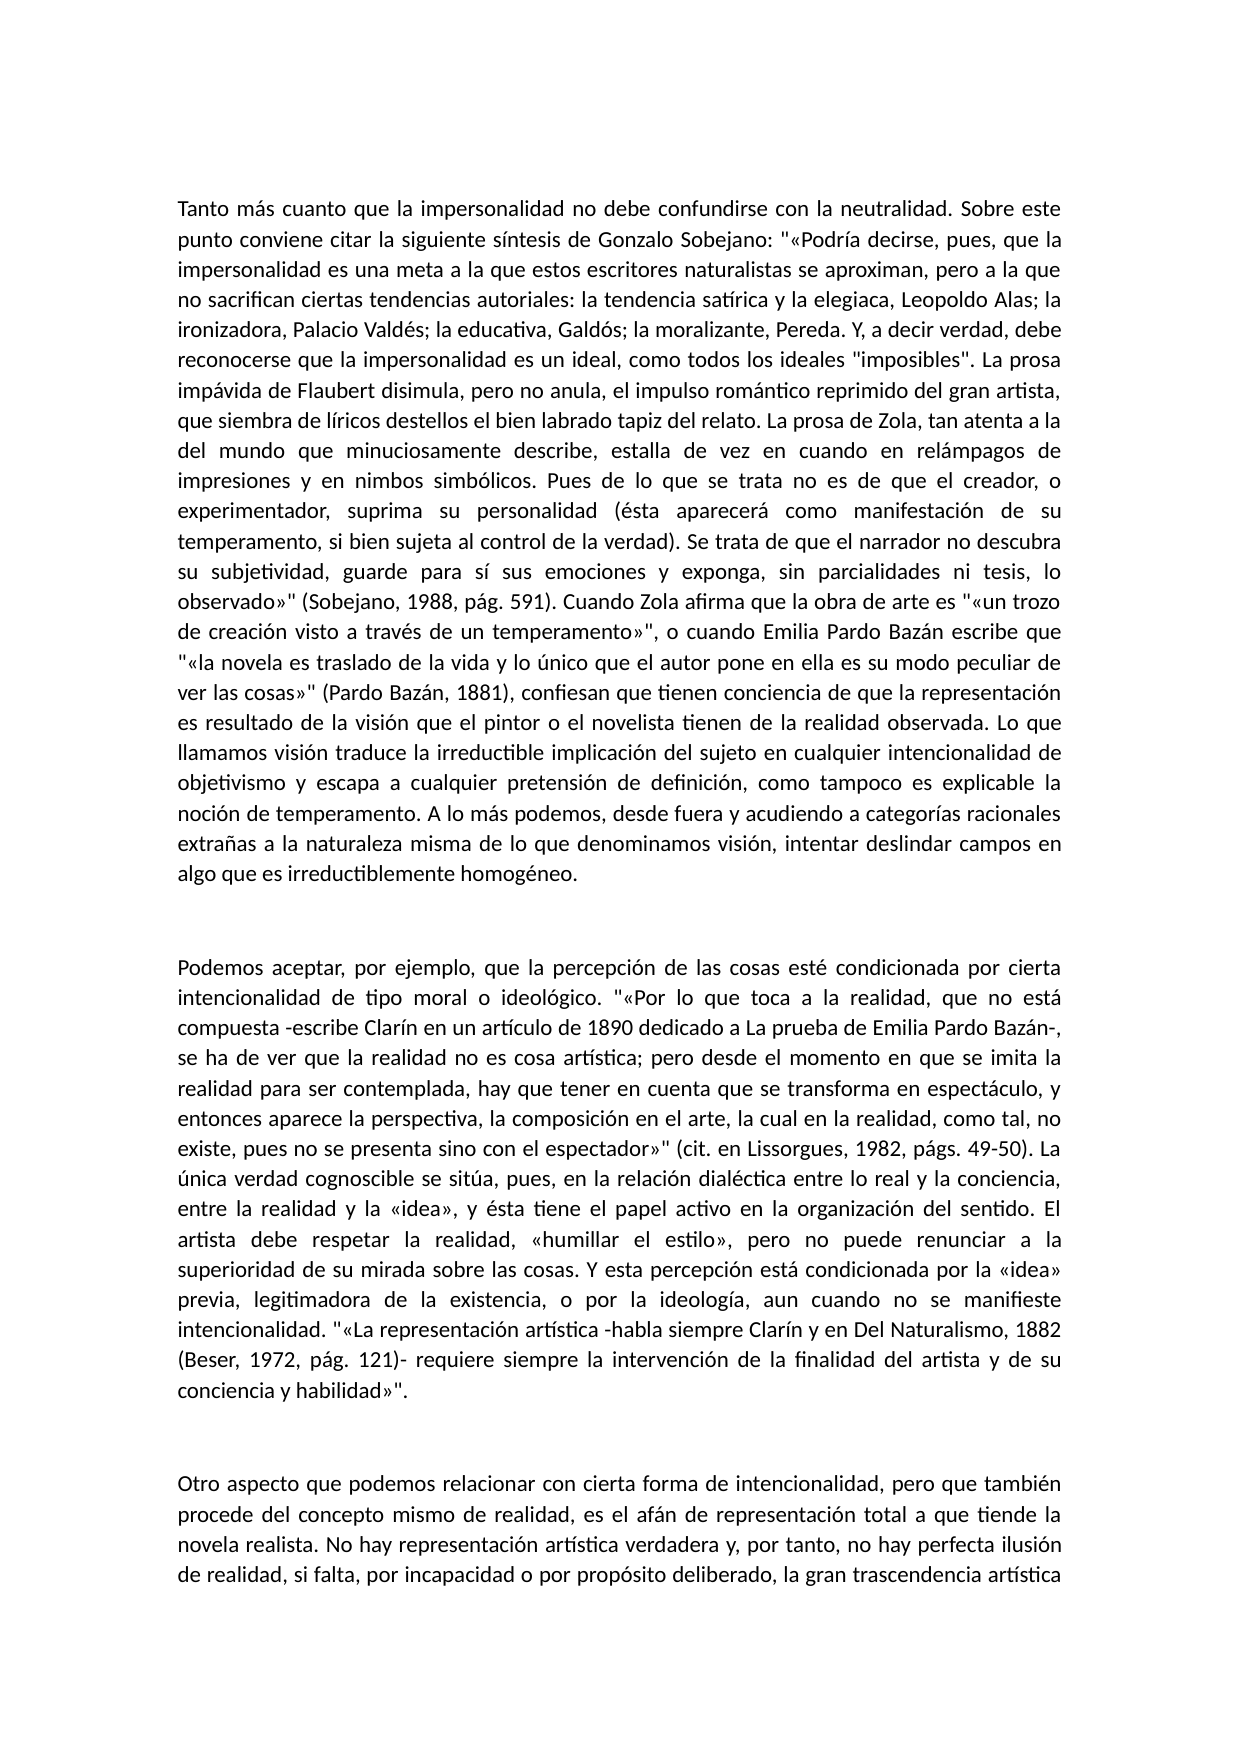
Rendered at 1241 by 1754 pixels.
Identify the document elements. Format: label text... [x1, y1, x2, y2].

text Tanto más cuanto que la impersonalidad no debe confundirse con la neutralidad. Sobre este punto conviene citar la siguiente síntesis de Gonzalo Sobejano: "«Podría decirse, pues, que la impersonalidad es una meta a la que estos escritores naturalistas se aproximan, pero a la que no sacrifican ciertas tendencias autoriales: la tendencia satírica y la elegiaca, Leopoldo Alas; la ironizadora, Palacio Valdés; la educativa, Galdós; la moralizante, Pereda. Y, a decir verdad, debe reconocerse que la impersonalidad es un ideal, como todos los ideales "imposibles". La prosa impávida de Flaubert disimula, pero no anula, el impulso romántico reprimido del gran artista, que siembra de líricos destellos el bien labrado tapiz del relato. La prosa de Zola, tan atenta a la del mundo que minuciosamente describe, estalla de vez en cuando en relámpagos de impresiones y en nimbos simbólicos. Pues de lo que se trata no es de que el creador, o experimentador, suprima su personalidad (ésta aparecerá como manifestación de su temperamento, si bien sujeta al control de la verdad). Se trata de que el narrador no descubra su subjetividad, guarde para sí sus emociones y exponga, sin parcialidades ni tesis, lo observado»" (Sobejano, 1988, pág. 591). Cuando Zola afirma que la obra de arte es "«un trozo de creación visto a través de un temperamento»", o cuando Emilia Pardo Bazán escribe que "«la novela es traslado de la vida y lo único que el autor pone en ella es su modo peculiar de ver las cosas»" (Pardo Bazán, 1881), confiesan que tienen conciencia de que la representación es resultado de la visión que el pintor o el novelista tienen de la realidad observada. Lo que llamamos visión traduce la irreductible implicación del sujeto en cualquier intencionalidad de objetivismo y escapa a cualquier pretensión de definición, como tampoco es explicable la noción de temperamento. A lo más podemos, desde fuera y acudiendo a categorías racionales extrañas a la naturaleza misma de lo que denominamos visión, intentar deslindar campos en algo que es irreductiblemente homogéneo. [177, 194, 1063, 887]
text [177, 1469, 1063, 1588]
text Podemos aceptar, por ejemplo, que la percepción de las cosas esté condicionada por cierta intencionalidad de tipo moral o ideológico. "«Por lo que toca a la realidad, que no está compuesta -escribe Clarín en un artículo de 1890 dedicado a La prueba de Emilia Pardo Bazán-, se ha de ver que la realidad no es cosa artística; pero desde el momento en que se imita la realidad para ser contemplada, hay que tener en cuenta que se transforma en espectáculo, y entonces aparece la perspectiva, la composición en el arte, la cual en la realidad, como tal, no existe, pues no se presenta sino con el espectador»" (cit. en Lissorgues, 1982, págs. 49-50). La única verdad cognoscible se sitúa, pues, en la relación dialéctica entre lo real y la conciencia, entre la realidad y la «idea», y ésta tiene el papel activo en la organización del sentido. El artista debe respetar la realidad, «humillar el estilo», pero no puede renunciar a la superioridad de su mirada sobre las cosas. Y esta percepción está condicionada por la «idea» previa, legitimadora de la existencia, o por la ideología, aun cuando no se manifieste intencionalidad. "«La representación artística -habla siempre Clarín y en Del Naturalismo, 1882 (Beser, 1972, pág. 121)- requiere siempre la intervención de la finalidad del artista y de su conciencia y habilidad»". [177, 953, 1063, 1404]
